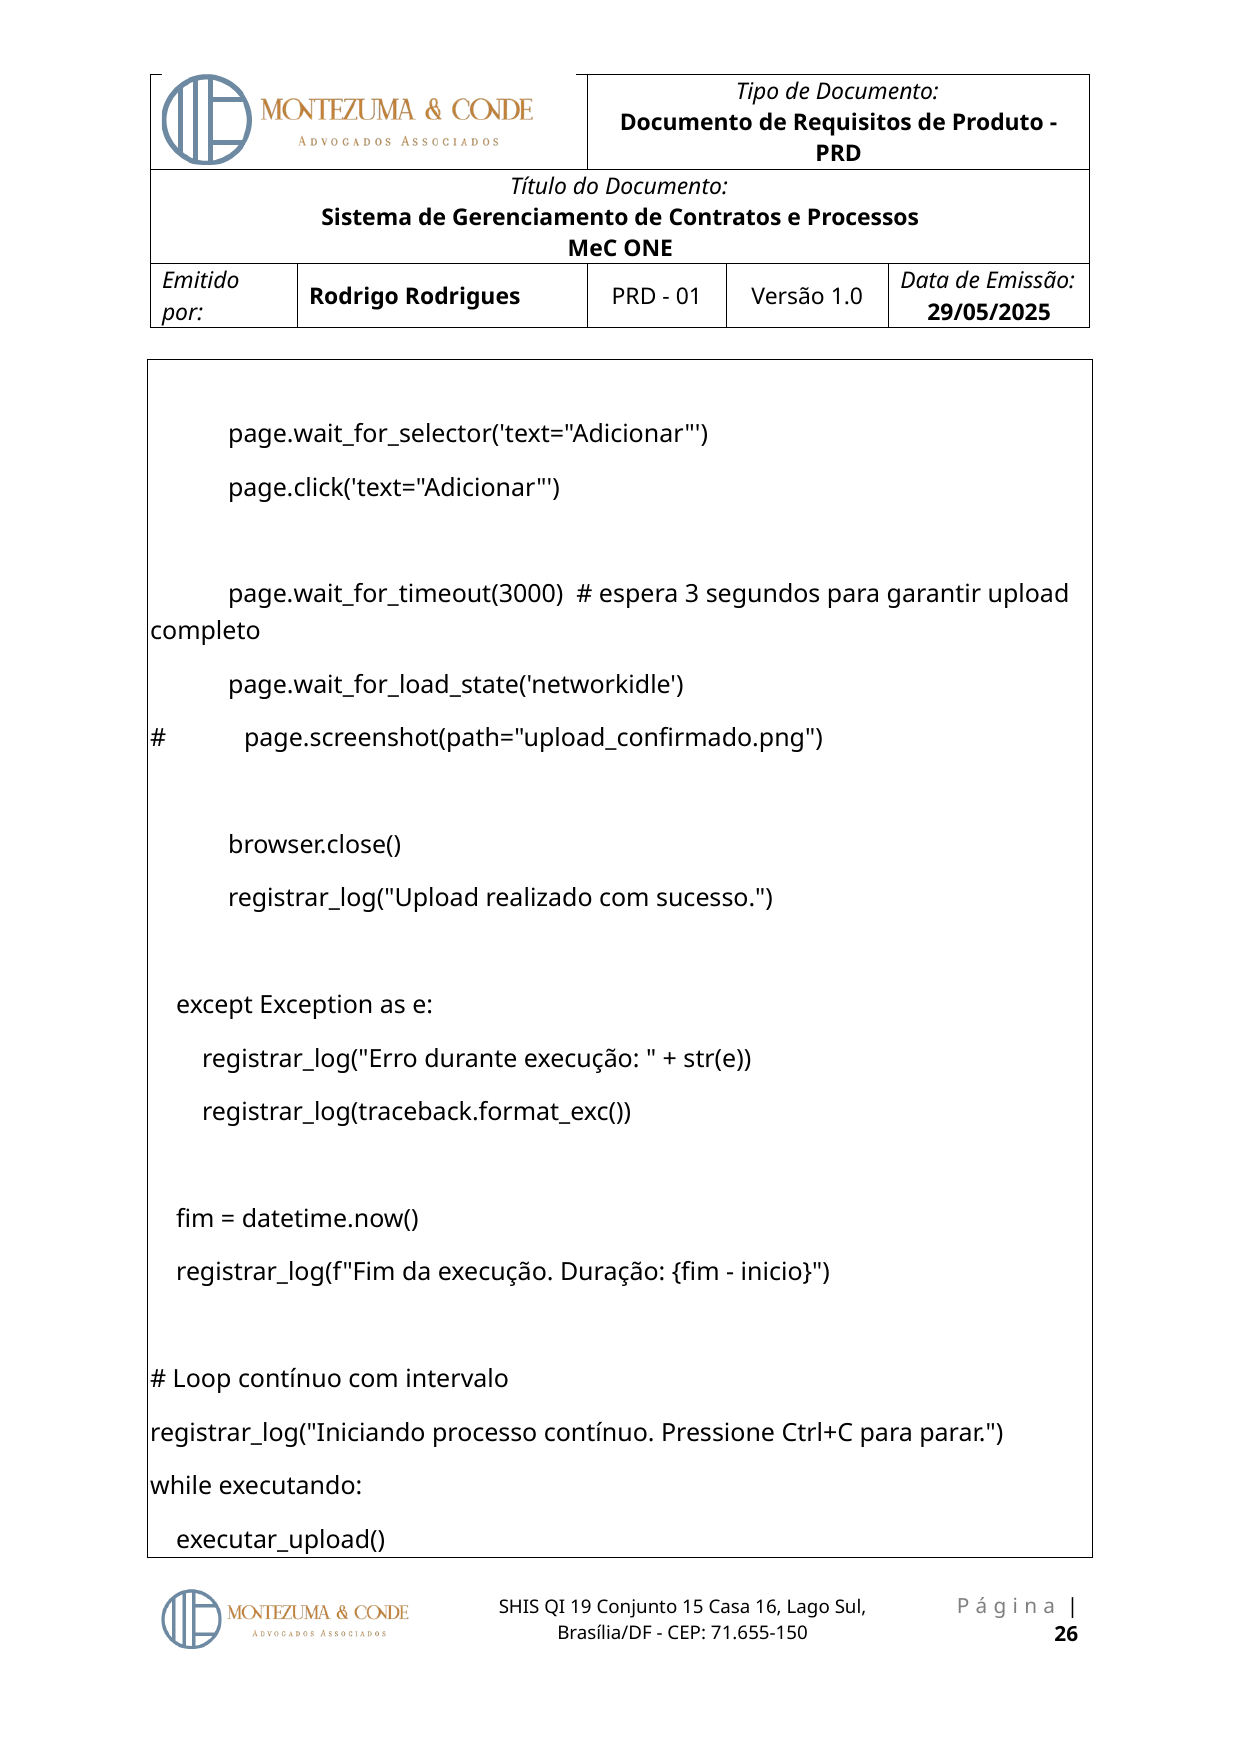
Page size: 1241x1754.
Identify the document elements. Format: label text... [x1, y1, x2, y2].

text # page.screenshot(path="upload_confirmado.png") [148, 717, 1092, 754]
text except Exception as e: [148, 984, 1092, 1021]
text registrar_log("Erro durante execução: " + str(e)) [148, 1037, 1092, 1074]
text registrar_log("Iniciando processo contínuo. Pressione Ctrl+C para parar.") [148, 1411, 1092, 1448]
picture [161, 74, 576, 165]
text # Loop contínuo com intervalo [148, 1358, 1092, 1395]
text page.click('text="Adicionar"') [148, 466, 1092, 503]
text registrar_log(f"Fim da execução. Duração: {fim - inicio}") [148, 1251, 1092, 1288]
text page.wait_for_timeout(3000) # espera 3 segundos para garantir upload completo [148, 573, 1092, 647]
text fim = datetime.now() [148, 1197, 1092, 1235]
text registrar_log("Upload realizado com sucesso.") [148, 877, 1092, 914]
text page.wait_for_load_state('networkidle') [148, 663, 1092, 700]
text while executando: [148, 1465, 1092, 1502]
picture [161, 1589, 437, 1649]
text browser.close() [148, 823, 1092, 861]
text page.wait_for_selector('text="Adicionar"') [148, 413, 1092, 450]
text registrar_log(traceback.format_exc()) [148, 1091, 1092, 1128]
text executar_upload() [148, 1518, 1092, 1557]
